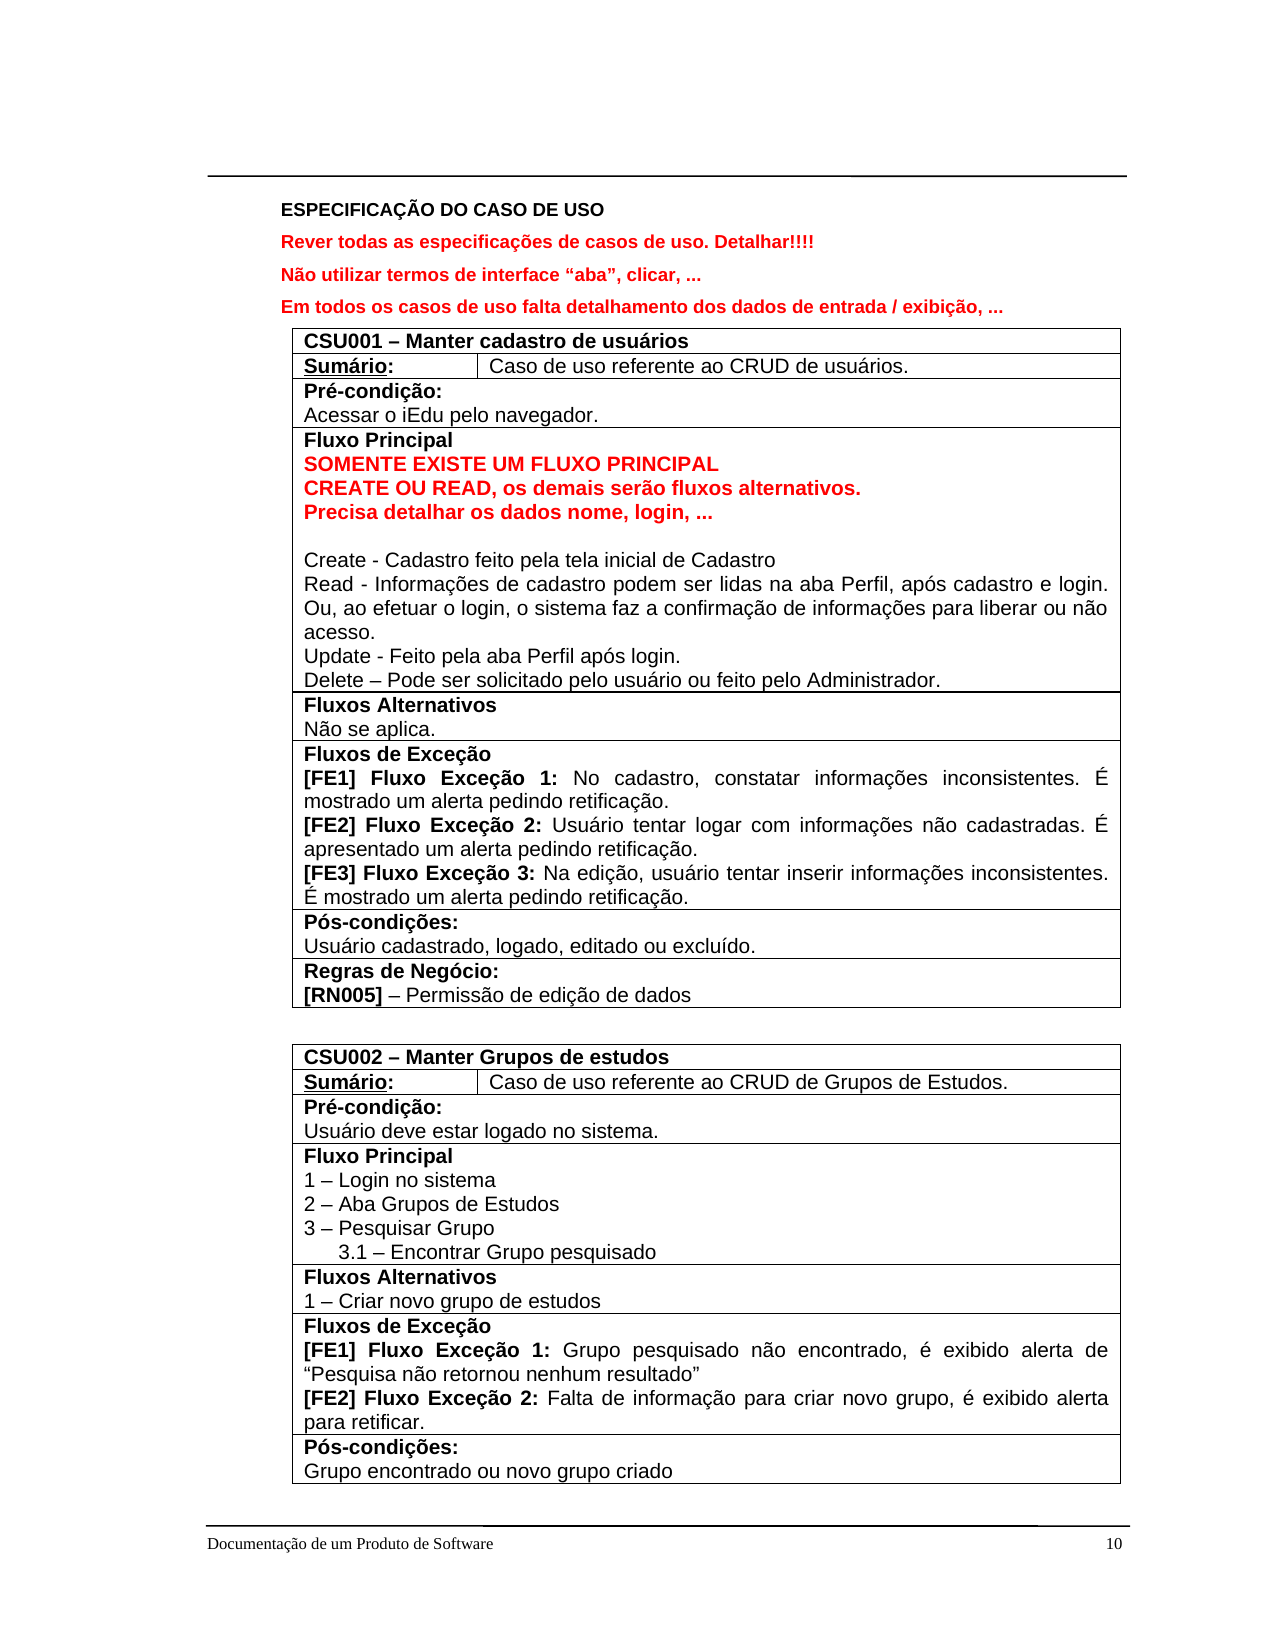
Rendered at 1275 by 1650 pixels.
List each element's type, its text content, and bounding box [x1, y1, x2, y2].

table_cell Sumário: [293, 1070, 477, 1094]
table_cell Caso de uso referente ao CRUD de usuários. [478, 354, 1120, 378]
table_cell Fluxos de Exceção [FE1] Fluxo Exceção 1: No cadastro, constatar informações inconsistentes. É mostrado um alerta pedindo retificação. [FE2] Fluxo Exceção 2: Usuário tentar logar com informações não cadastradas. É apresentado um alerta pedindo retificação. [FE3] Fluxo Exceção 3: Na edição, usuário tentar inserir informações inconsistentes. É mostrado um alerta pedindo retificação. [293, 741, 1120, 909]
table_header CSU001 – Manter cadastro de usuários [293, 329, 1120, 353]
table_cell Regras de Negócio: [RN005] – Permissão de edição de dados [293, 959, 1120, 1007]
text Em todos os casos de uso falta detalhamento dos dados de entrada / exibição, ... [281, 296, 1127, 317]
table_cell Pré-condição: Usuário deve estar logado no sistema. [293, 1095, 1120, 1143]
table_cell Fluxo Principal SOMENTE EXISTE UM FLUXO PRINCIPAL CREATE OU READ, os demais serão fluxos alternativos. Precisa detalhar os dados nome, login, ... Create - Cadastro feito pela tela inicial de Cadastro Read - Informações de cadastro podem ser lidas na aba Perfil, após cadastro e login. Ou, ao efetuar o login, o sistema faz a confirmação de informações para liberar ou não acesso. Update - Feito pela aba Perfil após login. Delete – Pode ser solicitado pelo usuário ou feito pelo Administrador. [293, 428, 1120, 691]
table_cell Pré-condição: Acessar o iEdu pelo navegador. [293, 379, 1120, 427]
table_cell Sumário: [293, 354, 477, 378]
table_cell Pós-condições: Grupo encontrado ou novo grupo criado [293, 1435, 1120, 1483]
table_cell Fluxos Alternativos 1 – Criar novo grupo de estudos [293, 1265, 1120, 1313]
text Rever todas as especificações de casos de uso. Detalhar!!!! [281, 231, 1127, 253]
table_cell Fluxo Principal 1 – Login no sistema 2 – Aba Grupos de Estudos 3 – Pesquisar Grupo 3.1 – Encontrar Grupo pesquisado [293, 1144, 1120, 1264]
table_header CSU002 – Manter Grupos de estudos [293, 1045, 1120, 1069]
table_cell Caso de uso referente ao CRUD de Grupos de Estudos. [478, 1070, 1120, 1094]
text ESPECIFICAÇÃO DO CASO DE USO [281, 177, 1127, 220]
table_cell Fluxos Alternativos Não se aplica. [293, 693, 1120, 740]
table_cell Fluxos de Exceção [FE1] Fluxo Exceção 1: Grupo pesquisado não encontrado, é exibido alerta de “Pesquisa não retornou nenhum resultado” [FE2] Fluxo Exceção 2: Falta de informação para criar novo grupo, é exibido alerta para retificar. [293, 1314, 1120, 1434]
table_cell Pós-condições: Usuário cadastrado, logado, editado ou excluído. [293, 910, 1120, 958]
text Não utilizar termos de interface “aba”, clicar, ... [281, 263, 1127, 285]
